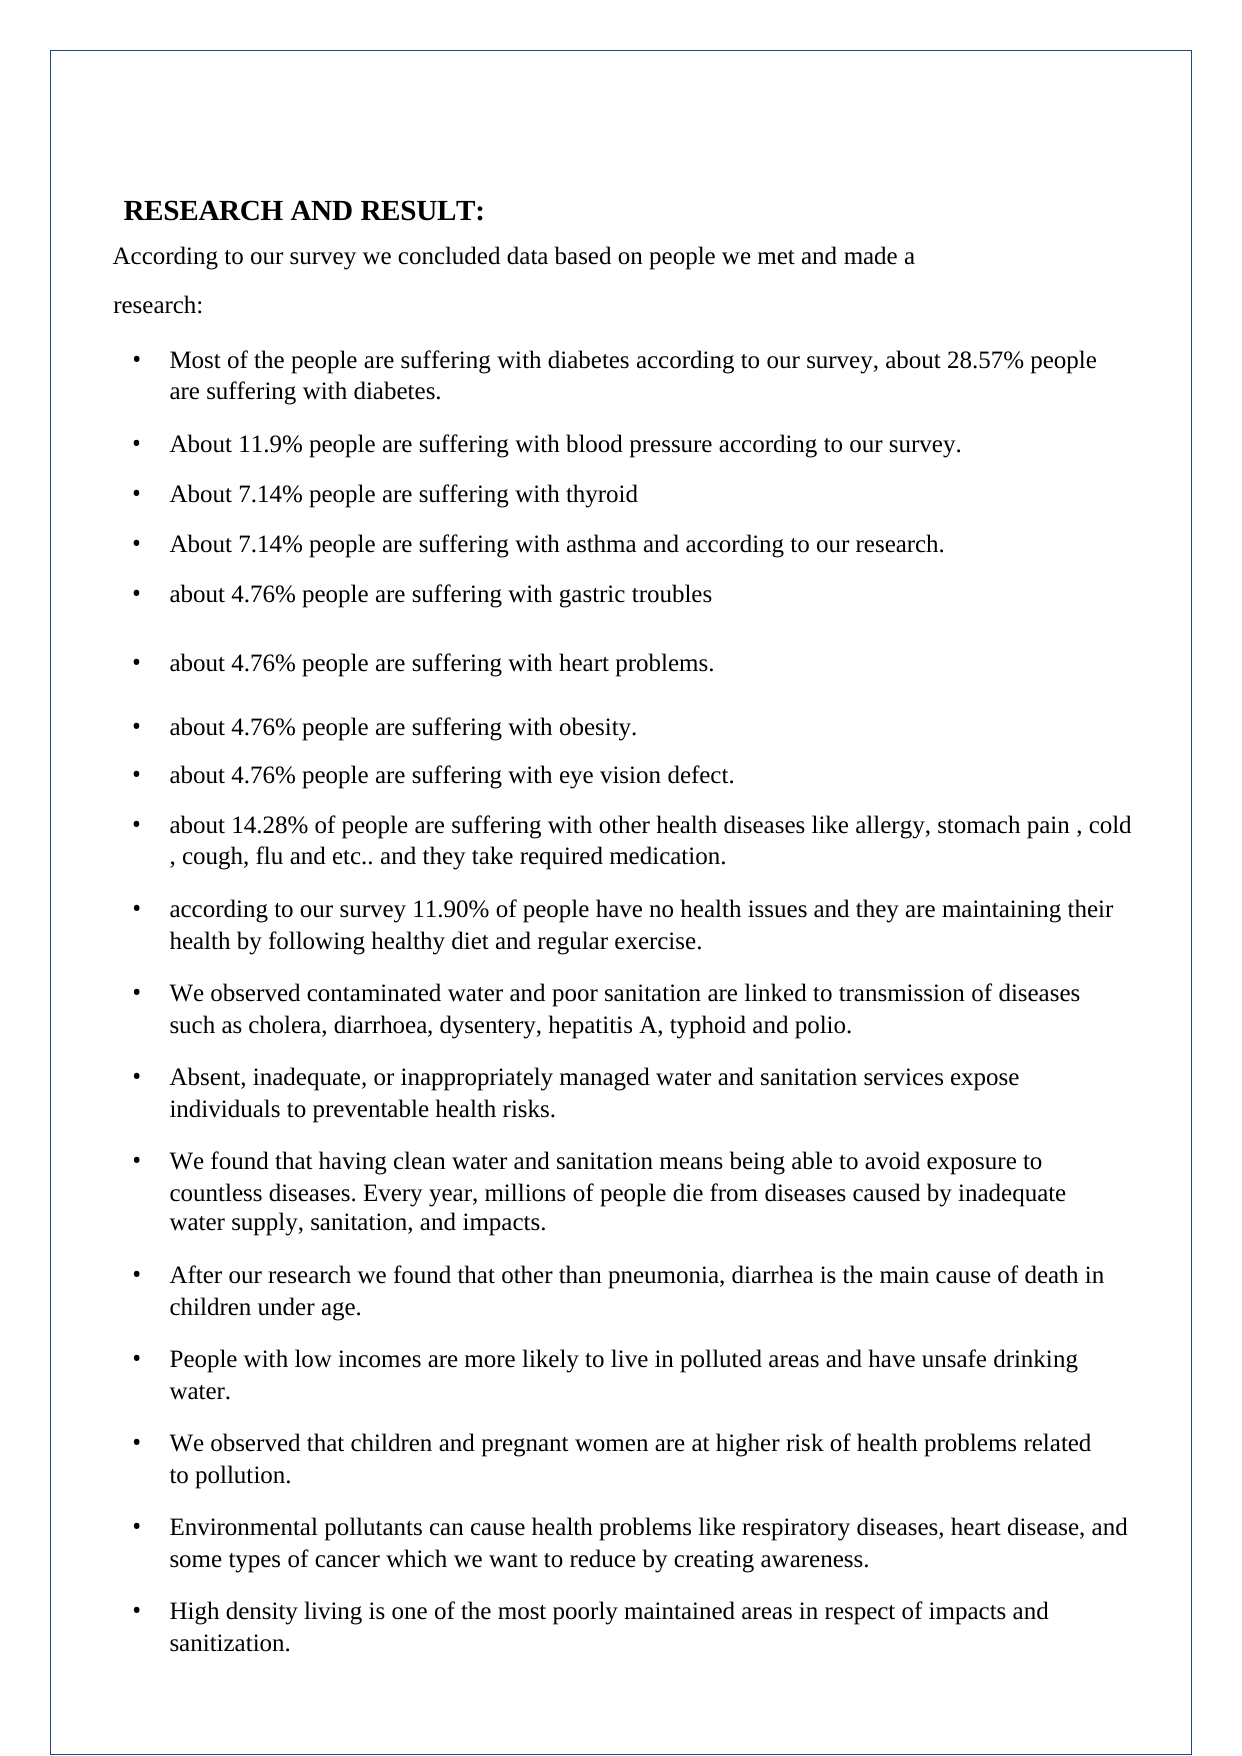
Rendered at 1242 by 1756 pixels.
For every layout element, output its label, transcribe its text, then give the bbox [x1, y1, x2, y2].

list About 11.9% people are suffering with blood pressure according to our survey. [132, 425, 1144, 459]
subtitle RESEARCH AND RESULT: [123, 193, 1144, 226]
list Absent, inadequate, or inappropriately managed water and sanitation services expose individuals to preventable health risks. [132, 1059, 1021, 1123]
list We found that having clean water and sanitation means being able to avoid exposure to countless diseases. Every year, millions of people die from diseases caused by inadequate water supply, sanitation, and impacts. [132, 1143, 1128, 1236]
text According to our survey we concluded data based on people we met and made a research: [112, 241, 1003, 319]
list Most of the people are suffering with diabetes according to our survey, about 28.57% people are suffering with diabetes. [132, 341, 1132, 405]
text , cough, flu and etc.. and they take required medication. [169, 841, 1144, 870]
list We observed that children and pregnant women are at higher risk of health problems related to pollution. [132, 1425, 1116, 1488]
list about 4.76% people are suffering with eye vision defect. [132, 756, 1144, 790]
list About 7.14% people are suffering with asthma and according to our research. [132, 525, 1144, 559]
list about 14.28% of people are suffering with other health diseases like allergy, stomach pain , cold [132, 807, 1144, 841]
list We observed contaminated water and poor sanitation are linked to transmission of diseases such as cholera, diarrhoea, dysentery, hepatitis A, typhoid and polio. [132, 975, 1131, 1039]
list People with low incomes are more likely to live in polluted areas and have unsafe drinking water. [132, 1341, 1079, 1404]
list about 4.76% people are suffering with gastric troubles [132, 575, 1144, 609]
list About 7.14% people are suffering with thyroid [132, 475, 1144, 509]
list about 4.76% people are suffering with heart problems. [132, 644, 1144, 678]
list about 4.76% people are suffering with obesity. [132, 708, 1144, 743]
list according to our survey 11.90% of people have no health issues and they are maintaining their health by following healthy diet and regular exercise. [132, 891, 1114, 954]
list After our research we found that other than pneumonia, diarrhea is the main cause of death in children under age. [132, 1257, 1105, 1321]
list Environmental pollutants can cause health problems like respiratory diseases, heart disease, and some types of cancer which we want to reduce by creating awareness. [132, 1509, 1129, 1572]
list High density living is one of the most poorly maintained areas in respect of impacts and sanitization. [132, 1593, 1050, 1656]
